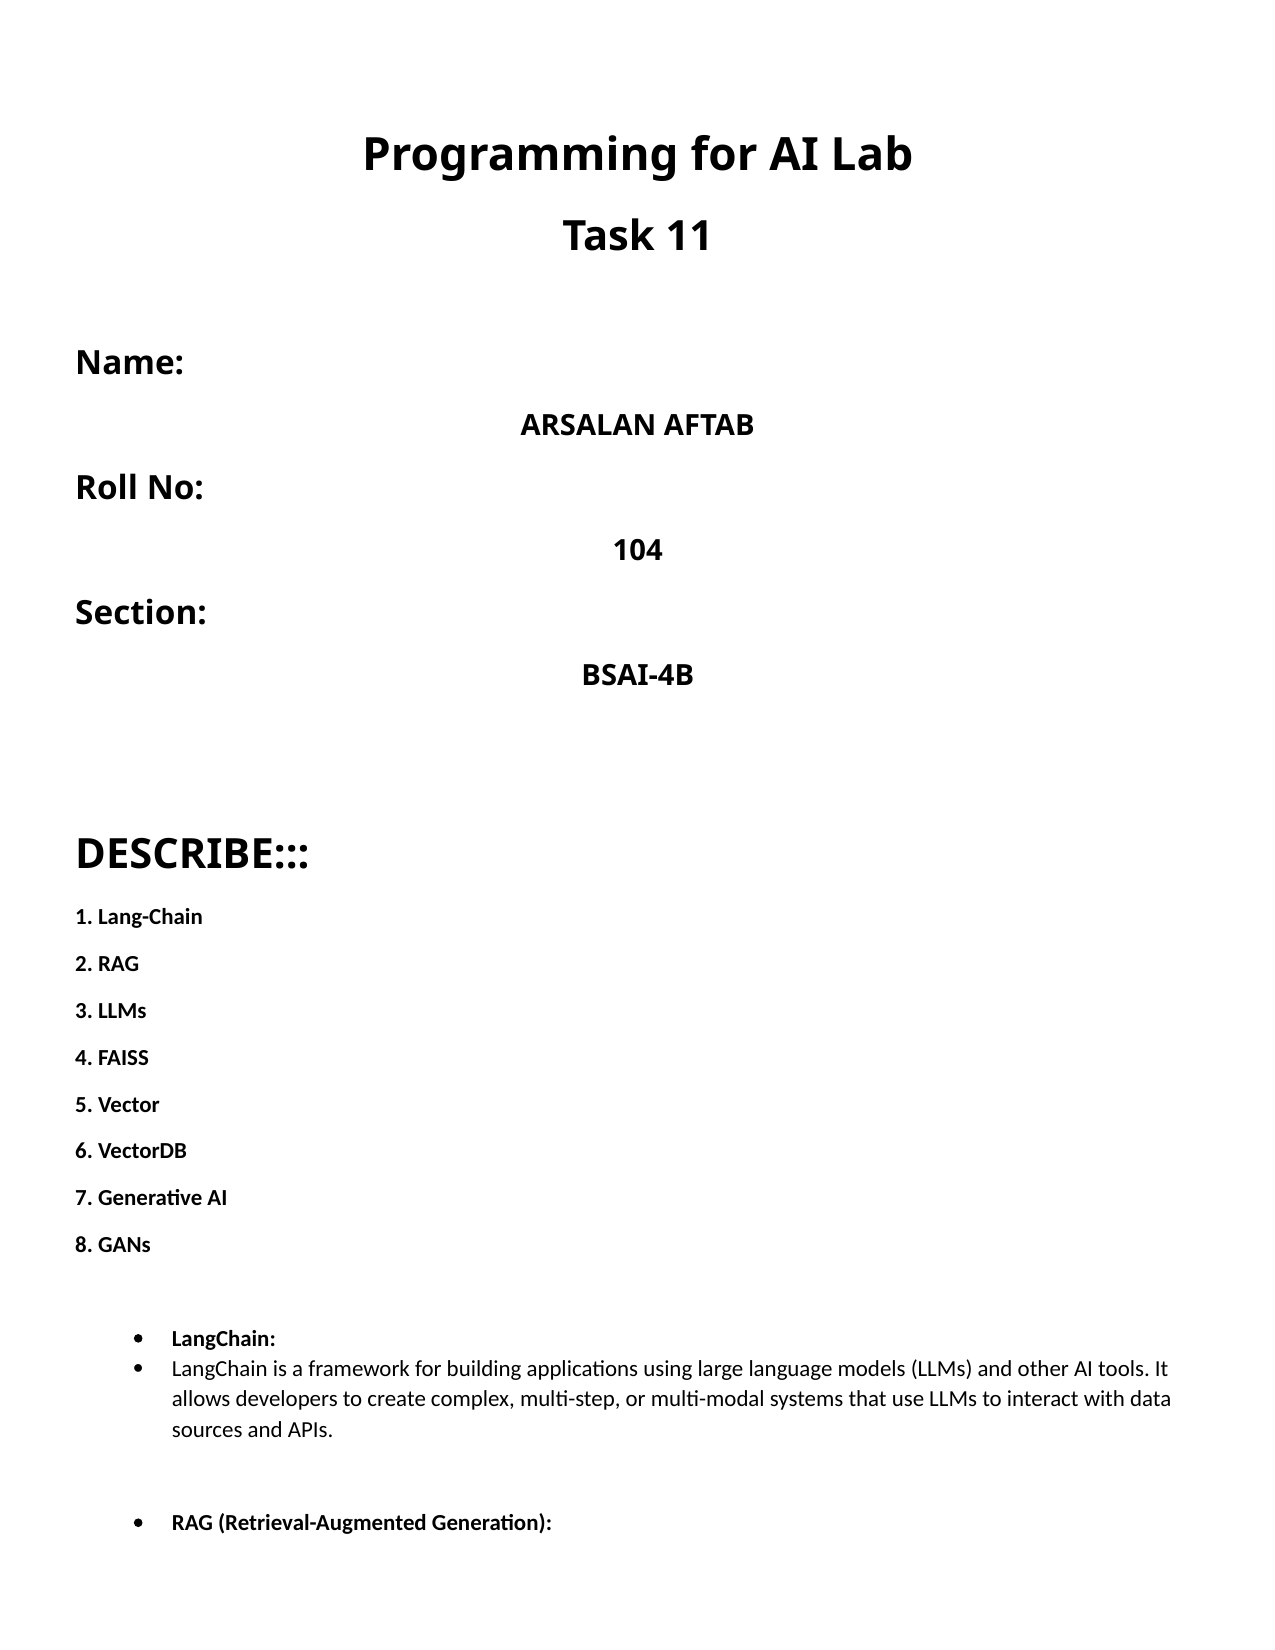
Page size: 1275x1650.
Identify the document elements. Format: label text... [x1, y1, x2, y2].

text Roll No: [75, 464, 1200, 509]
list LangChain is a framework for building applications using large language models (LLMs) and other AI tools. It allows developers to create complex, multi-step, or multi-modal systems that use LLMs to interact with data sources and APIs. [134, 1354, 1200, 1443]
text 3. LLMs [75, 996, 1200, 1024]
text 4. FAISS [75, 1043, 1200, 1071]
text Task 11 [75, 206, 1200, 263]
text Programming for AI Lab [75, 122, 1200, 184]
text DESCRIBE::: [75, 824, 1200, 881]
text 5. Vector [75, 1090, 1200, 1118]
list RAG (Retrieval-Augmented Generation): [134, 1508, 1200, 1537]
text 8. GANs [75, 1230, 1200, 1258]
text BSAI-4B [75, 655, 1200, 694]
text Section: [75, 589, 1200, 634]
text Name: [75, 339, 1200, 384]
text 6. VectorDB [75, 1137, 1200, 1165]
text 1. Lang-Chain [75, 902, 1200, 930]
list LangChain: [134, 1324, 1200, 1352]
text ARSALAN AFTAB [75, 404, 1200, 444]
text 7. Generative AI [75, 1183, 1200, 1212]
text 2. RAG [75, 949, 1200, 977]
text 104 [75, 529, 1200, 569]
